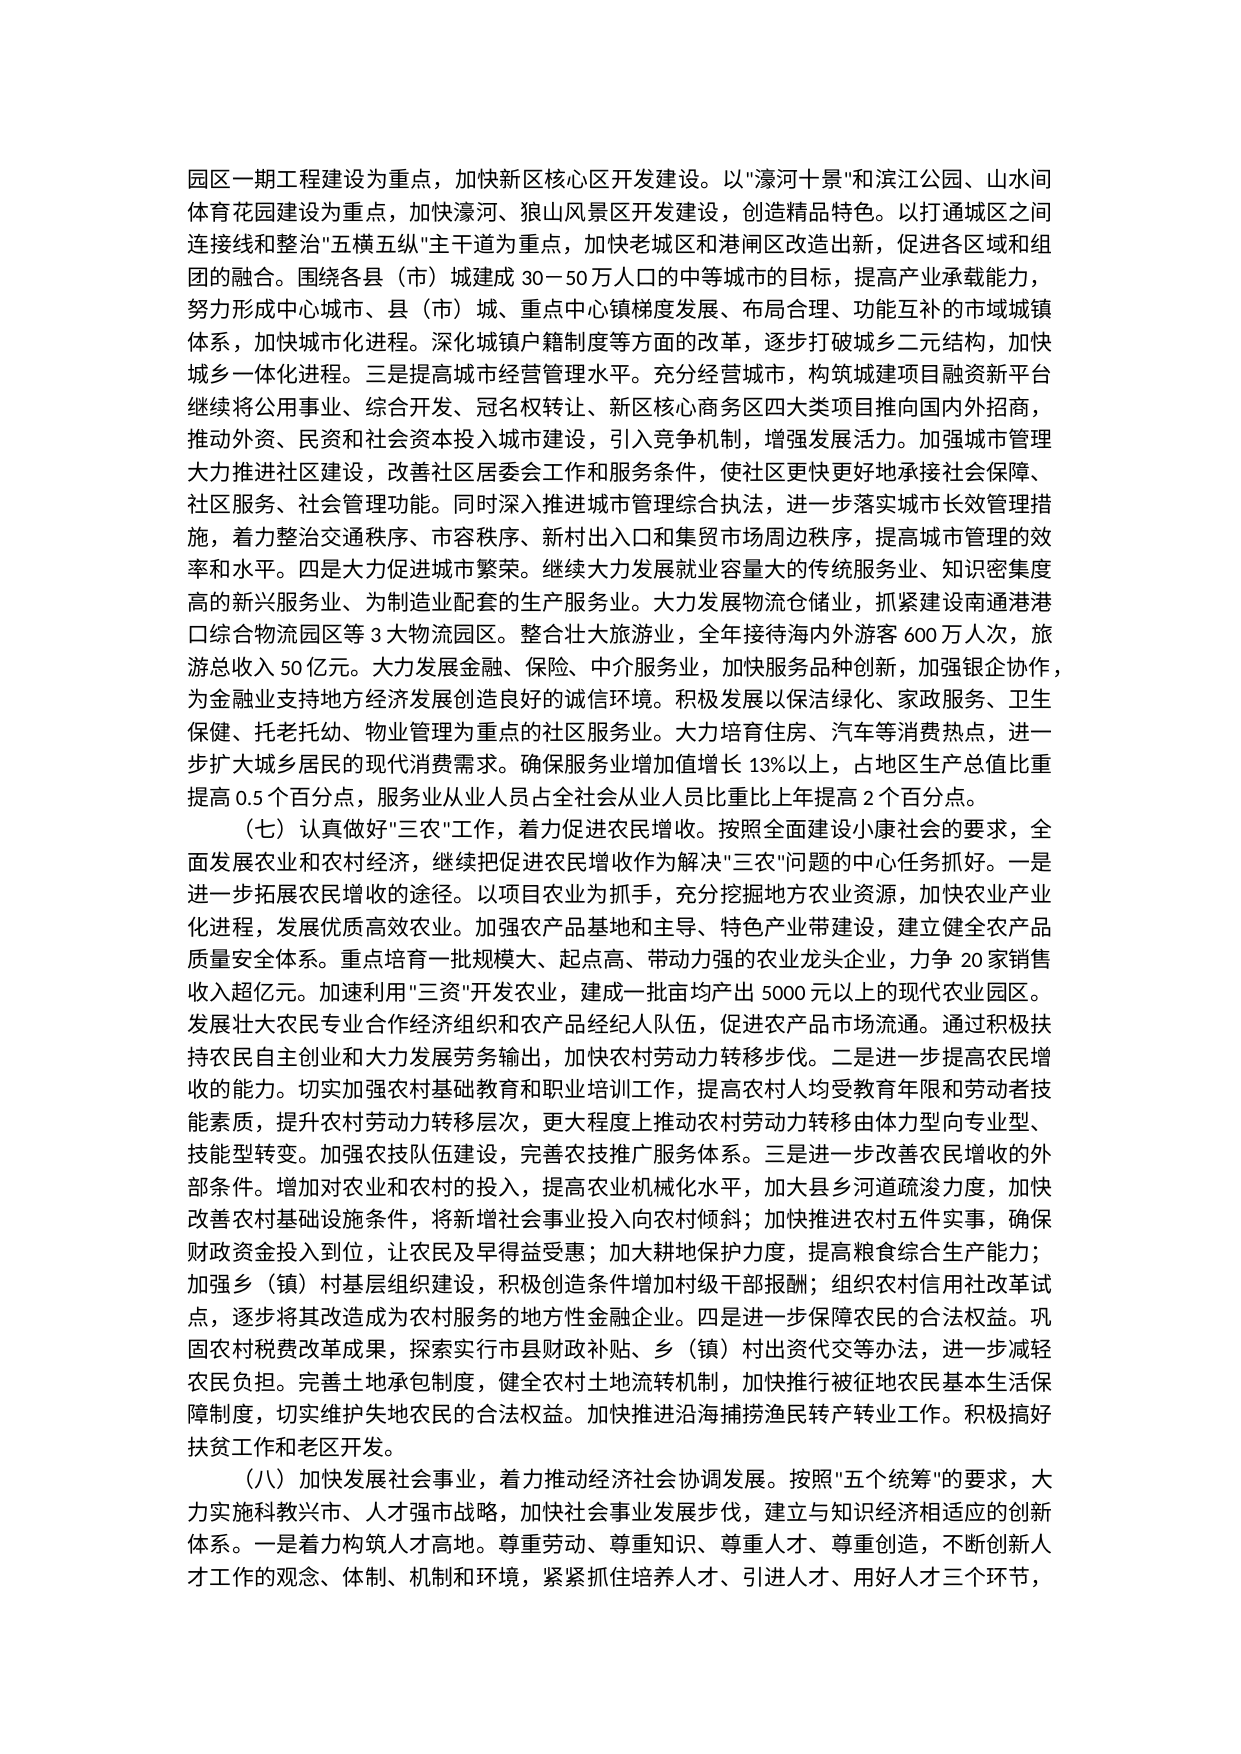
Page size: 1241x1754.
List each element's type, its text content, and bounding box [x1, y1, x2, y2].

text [187, 1462, 1053, 1592]
text （七）认真做好"三农"工作，着力促进农民增收。按照全面建设小康社会的要求，全面发展农业和农村经济，继续把促进农民增收作为解决"三农"问题的中心任务抓好。一是进一步拓展农民增收的途径。以项目农业为抓手，充分挖掘地方农业资源，加快农业产业化进程，发展优质高效农业。加强农产品基地和主导、特色产业带建设，建立健全农产品质量安全体系。重点培育一批规模大、起点高、带动力强的农业龙头企业，力争20家销售收入超亿元。加速利用"三资"开发农业，建成一批亩均产出5000元以上的现代农业园区。发展壮大农民专业合作经济组织和农产品经纪人队伍，促进农产品市场流通。通过积极扶持农民自主创业和大力发展劳务输出，加快农村劳动力转移步伐。二是进一步提高农民增收的能力。切实加强农村基础教育和职业培训工作，提高农村人均受教育年限和劳动者技能素质，提升农村劳动力转移层次，更大程度上推动农村劳动力转移由体力型向专业型、技能型转变。加强农技队伍建设，完善农技推广服务体系。三是进一步改善农民增收的外部条件。增加对农业和农村的投入，提高农业机械化水平，加大县乡河道疏浚力度，加快改善农村基础设施条件，将新增社会事业投入向农村倾斜；加快推进农村五件实事，确保财政资金投入到位，让农民及早得益受惠；加大耕地保护力度，提高粮食综合生产能力；加强乡（镇）村基层组织建设，积极创造条件增加村级干部报酬；组织农村信用社改革试点，逐步将其改造成为农村服务的地方性金融企业。四是进一步保障农民的合法权益。巩固农村税费改革成果，探索实行市县财政补贴、乡（镇）村出资代交等办法，进一步减轻农民负担。完善土地承包制度，健全农村土地流转机制，加快推行被征地农民基本生活保障制度，切实维护失地农民的合法权益。加快推进沿海捕捞渔民转产转业工作。积极搞好扶贫工作和老区开发。 [187, 812, 1053, 1462]
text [187, 162, 1053, 812]
